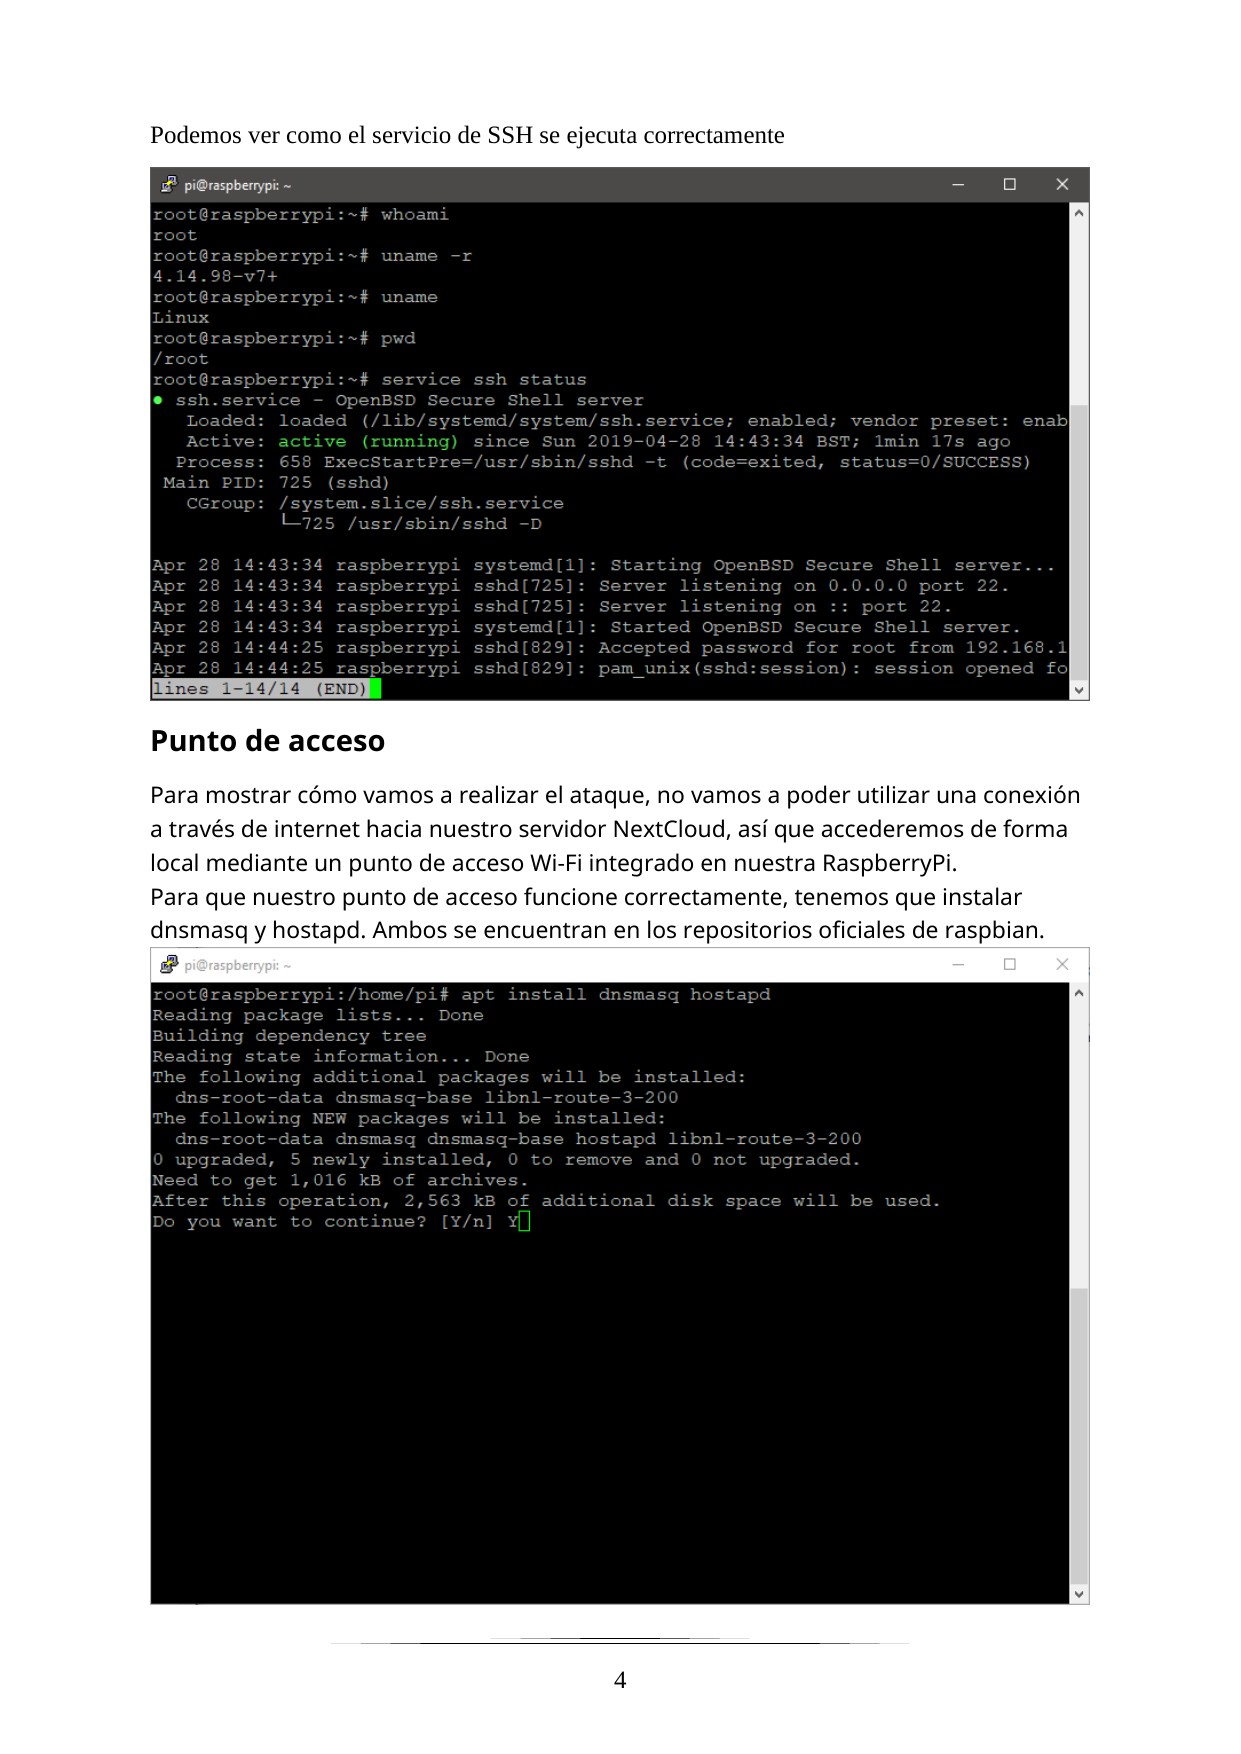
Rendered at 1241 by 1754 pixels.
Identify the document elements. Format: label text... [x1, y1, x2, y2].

subtitle Punto de acceso [150, 720, 1090, 759]
picture [150, 167, 1090, 701]
list Para mostrar cómo vamos a realizar el ataque, no vamos a poder utilizar una conexión a través de internet hacia nuestro servidor NextCloud, así que accederemos de forma local mediante un punto de acceso Wi-Fi integrado en nuestra RaspberryPi. [150, 779, 1090, 878]
text Podemos ver como el servicio de SSH se ejecuta correctamente [150, 120, 1090, 149]
picture [150, 947, 1090, 1605]
list Para que nuestro punto de acceso funcione correctamente, tenemos que instalar dnsmasq y hostapd. Ambos se encuentran en los repositorios oficiales de raspbian. [150, 881, 1090, 946]
